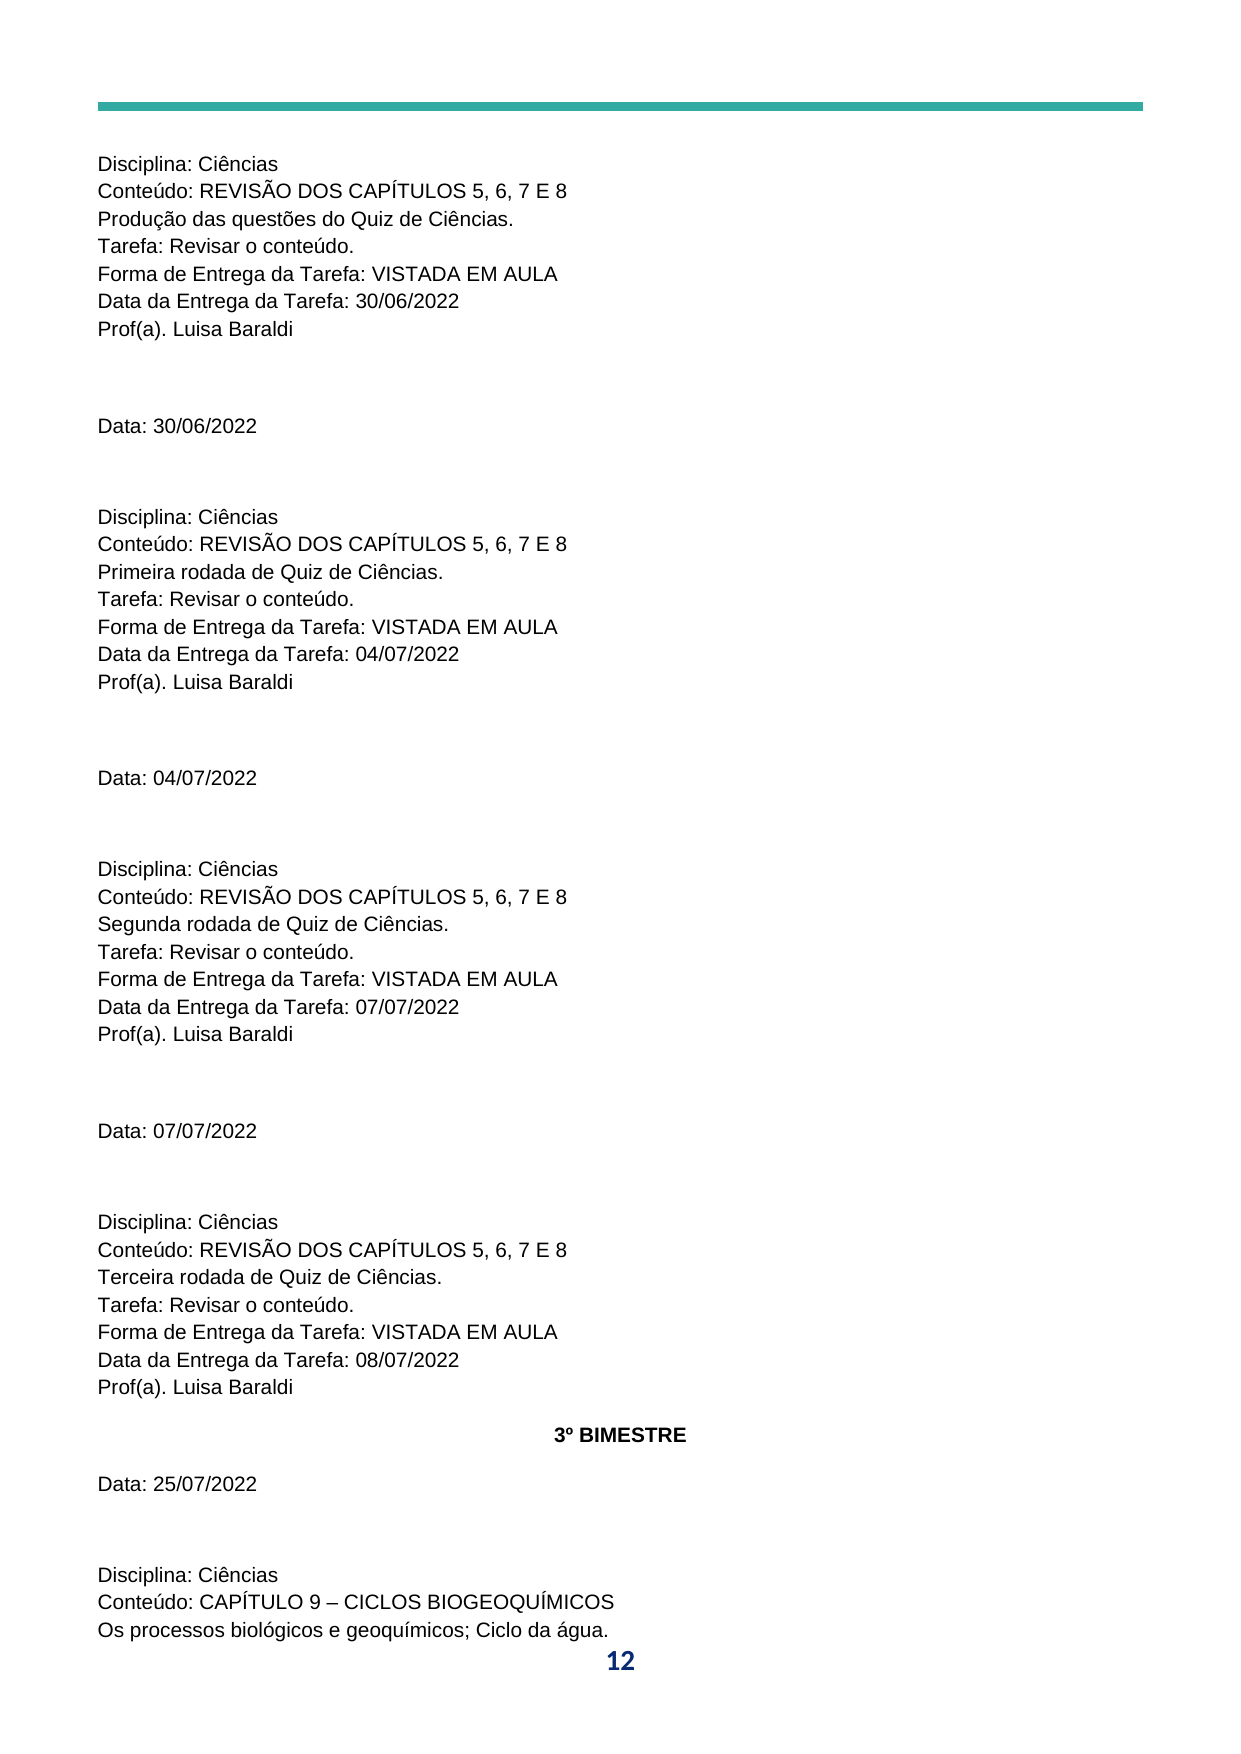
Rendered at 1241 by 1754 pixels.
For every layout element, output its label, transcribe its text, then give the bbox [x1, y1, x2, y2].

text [97, 1563, 1143, 1642]
text Data: 30/06/2022 [97, 413, 1143, 478]
text Disciplina: Ciências Conteúdo: REVISÃO DOS CAPÍTULOS 5, 6, 7 E 8 Primeira rodada de Quiz de Ciências. Tarefa: Revisar o conteúdo. Forma de Entrega da Tarefa: VISTADA EM AULA Data da Entrega da Tarefa: 04/07/2022 Prof(a). Luisa Baraldi [97, 504, 1143, 693]
text Disciplina: Ciências Conteúdo: REVISÃO DOS CAPÍTULOS 5, 6, 7 E 8 Terceira rodada de Quiz de Ciências. Tarefa: Revisar o conteúdo. Forma de Entrega da Tarefa: VISTADA EM AULA Data da Entrega da Tarefa: 08/07/2022 Prof(a). Luisa Baraldi [97, 1210, 1143, 1399]
text Disciplina: Ciências Conteúdo: REVISÃO DOS CAPÍTULOS 5, 6, 7 E 8 Segunda rodada de Quiz de Ciências. Tarefa: Revisar o conteúdo. Forma de Entrega da Tarefa: VISTADA EM AULA Data da Entrega da Tarefa: 07/07/2022 Prof(a). Luisa Baraldi [97, 857, 1143, 1046]
text Data: 25/07/2022 [97, 1472, 1143, 1537]
text 3º BIMESTRE [97, 1423, 1143, 1447]
text Data: 04/07/2022 [97, 766, 1143, 831]
text Disciplina: Ciências Conteúdo: REVISÃO DOS CAPÍTULOS 5, 6, 7 E 8 Produção das questões do Quiz de Ciências. Tarefa: Revisar o conteúdo. Forma de Entrega da Tarefa: VISTADA EM AULA Data da Entrega da Tarefa: 30/06/2022 Prof(a). Luisa Baraldi [97, 152, 1143, 341]
text Data: 07/07/2022 [97, 1119, 1143, 1184]
